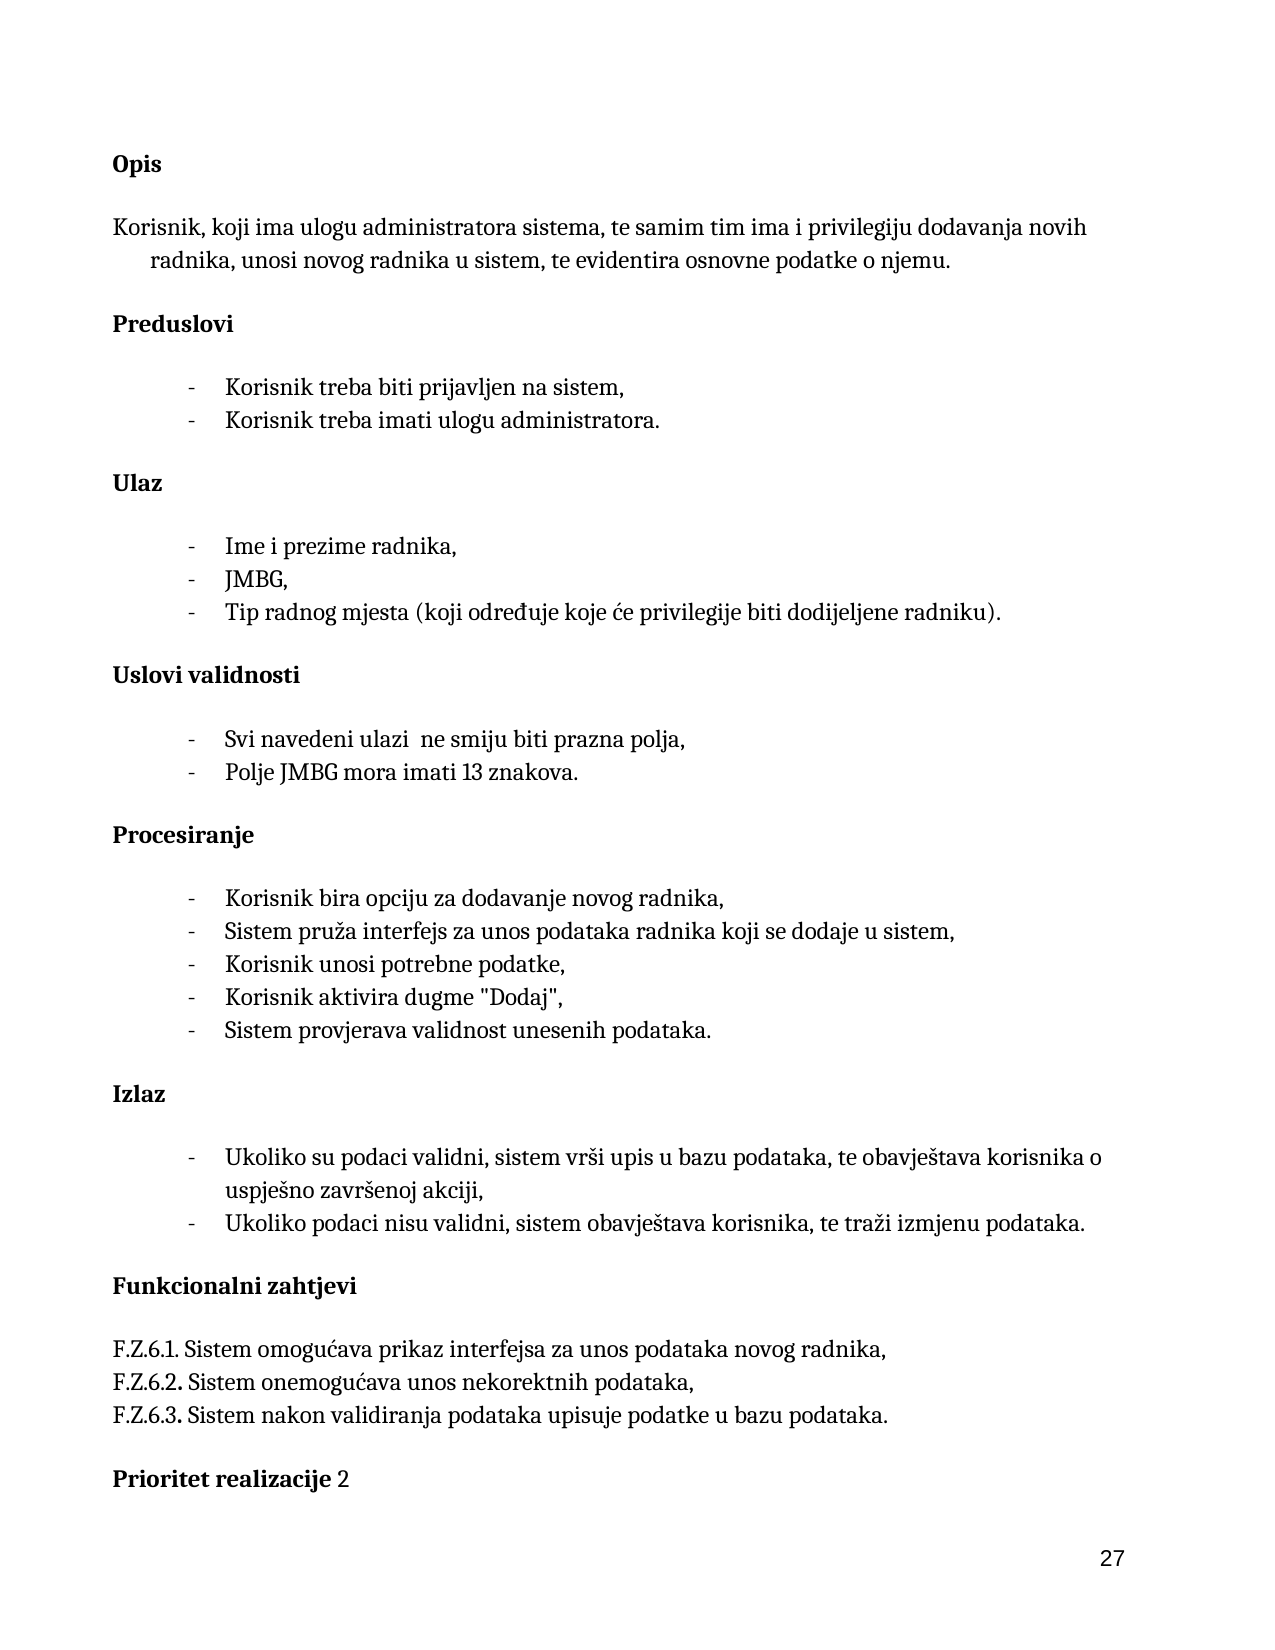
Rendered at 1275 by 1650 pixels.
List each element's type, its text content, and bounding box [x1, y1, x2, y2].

text Ulaz [112, 469, 1125, 498]
text Procesiranje [112, 821, 1125, 850]
list Korisnik bira opciju za dodavanje novog radnika, [187, 884, 1125, 913]
text F.Z.6.1. Sistem omogućava prikaz interfejsa za unos podataka novog radnika, [112, 1335, 1125, 1364]
text F.Z.6.2. Sistem onemogućava unos nekorektnih podataka, [112, 1368, 1125, 1397]
text F.Z.6.3. Sistem nakon validiranja podataka upisuje podatke u bazu podataka. [112, 1401, 1125, 1430]
list Korisnik treba biti prijavljen na sistem, [187, 373, 1125, 401]
list Ime i prezime radnika, [187, 532, 1125, 561]
text Prioritet realizacije 2 [112, 1464, 1125, 1493]
list Korisnik treba imati ulogu administratora. [187, 406, 1125, 434]
list Polje JMBG mora imati 13 znakova. [187, 758, 1125, 786]
text Korisnik, koji ima ulogu administratora sistema, te samim tim ima i privilegiju dodavanja novih radnika, unosi novog radnika u sistem, te evidentira osnovne podatke o njemu. [112, 213, 1125, 275]
list Korisnik unosi potrebne podatke, [187, 950, 1125, 979]
list Ukoliko su podaci validni, sistem vrši upis u bazu podataka, te obavještava korisnika o uspješno završenoj akciji, [187, 1143, 1125, 1204]
text Preduslovi [112, 309, 1125, 338]
list Tip radnog mjesta (koji određuje koje će privilegije biti dodijeljene radniku). [187, 598, 1125, 627]
list Sistem provjerava validnost unesenih podataka. [187, 1016, 1125, 1045]
list Sistem pruža interfejs za unos podataka radnika koji se dodaje u sistem, [187, 917, 1125, 946]
text Uslovi validnosti [112, 661, 1125, 690]
list JMBG, [187, 565, 1125, 594]
text Izlaz [112, 1079, 1125, 1108]
text Opis [112, 150, 1125, 179]
text Funkcionalni zahtjevi [112, 1272, 1125, 1301]
list Korisnik aktivira dugme "Dodaj", [187, 983, 1125, 1012]
list Svi navedeni ulazi ne smiju biti prazna polja, [187, 725, 1125, 753]
list Ukoliko podaci nisu validni, sistem obavještava korisnika, te traži izmjenu podataka. [187, 1209, 1125, 1237]
